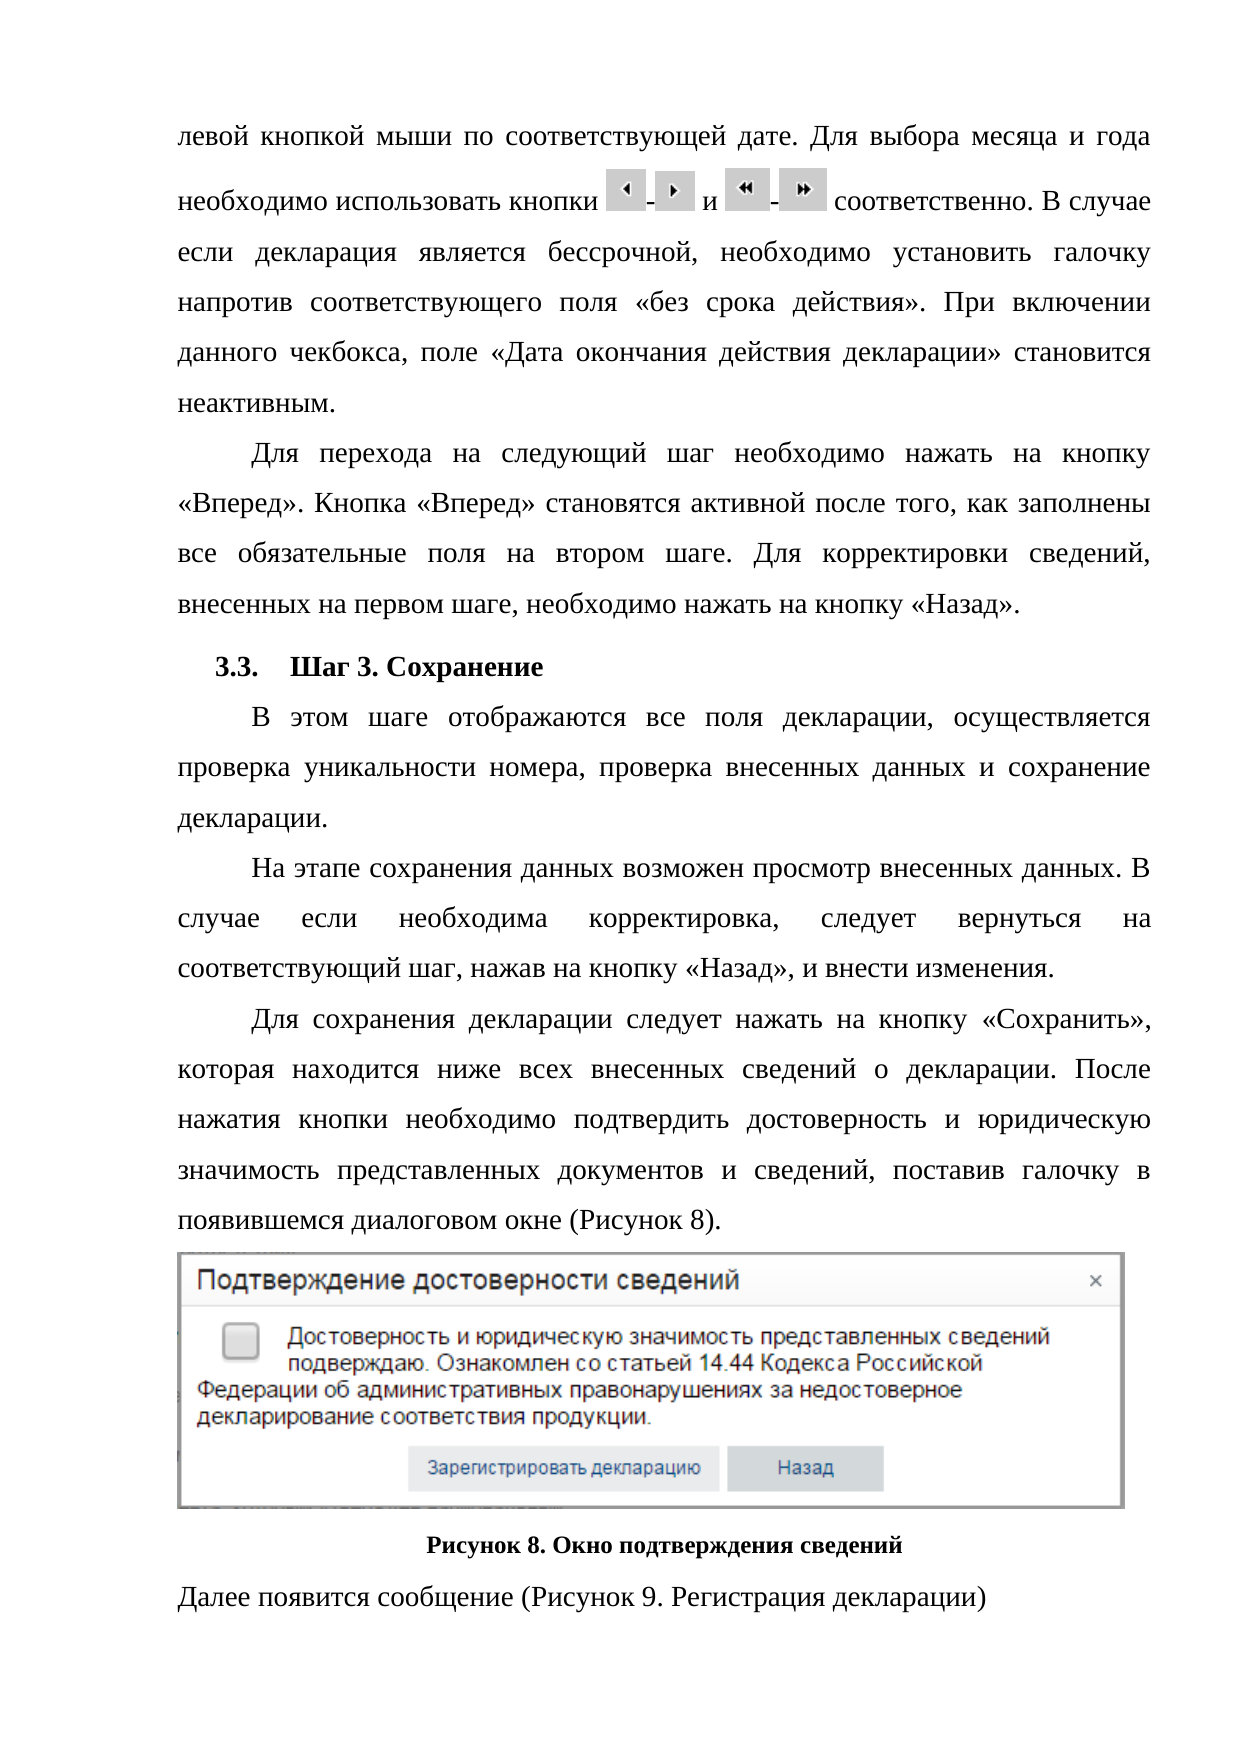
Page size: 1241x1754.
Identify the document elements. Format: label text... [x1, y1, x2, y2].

text Для сохранения декларации следует нажать на кнопку «Сохранить», которая находится ниже всех внесенных сведений о декларации. После нажатия кнопки необходимо подтвердить достоверность и юридическую значимость представленных документов и сведений, поставив галочку в появившемся диалоговом окне (Рисунок 8). [177, 1001, 1152, 1236]
picture [655, 171, 695, 211]
picture [779, 168, 827, 211]
text В этом шаге отображаются все поля декларации, осуществляется проверка уникальности номера, проверка внесенных данных и сохранение декларации. [177, 699, 1152, 833]
picture [177, 1252, 1125, 1509]
picture [725, 168, 770, 211]
text Далее появится сообщение (Рисунок 9. Регистрация декларации) [177, 1579, 1152, 1613]
list Шаг 3. Сохранение [215, 649, 1152, 682]
picture [606, 169, 646, 211]
text Рисунок 8. Окно подтверждения сведений [177, 1530, 1152, 1558]
text На этапе сохранения данных возможен просмотр внесенных данных. В случае если необходима корректировка, следует вернуться на соответствующий шаг, нажав на кнопку «Назад», и внести изменения. [177, 850, 1152, 984]
text Для перехода на следующий шаг необходимо нажать на кнопку «Вперед». Кнопка «Вперед» становятся активной после того, как заполнены все обязательные поля на втором шаге. Для корректировки сведений, внесенных на первом шаге, необходимо нажать на кнопку «Назад». [177, 435, 1152, 619]
